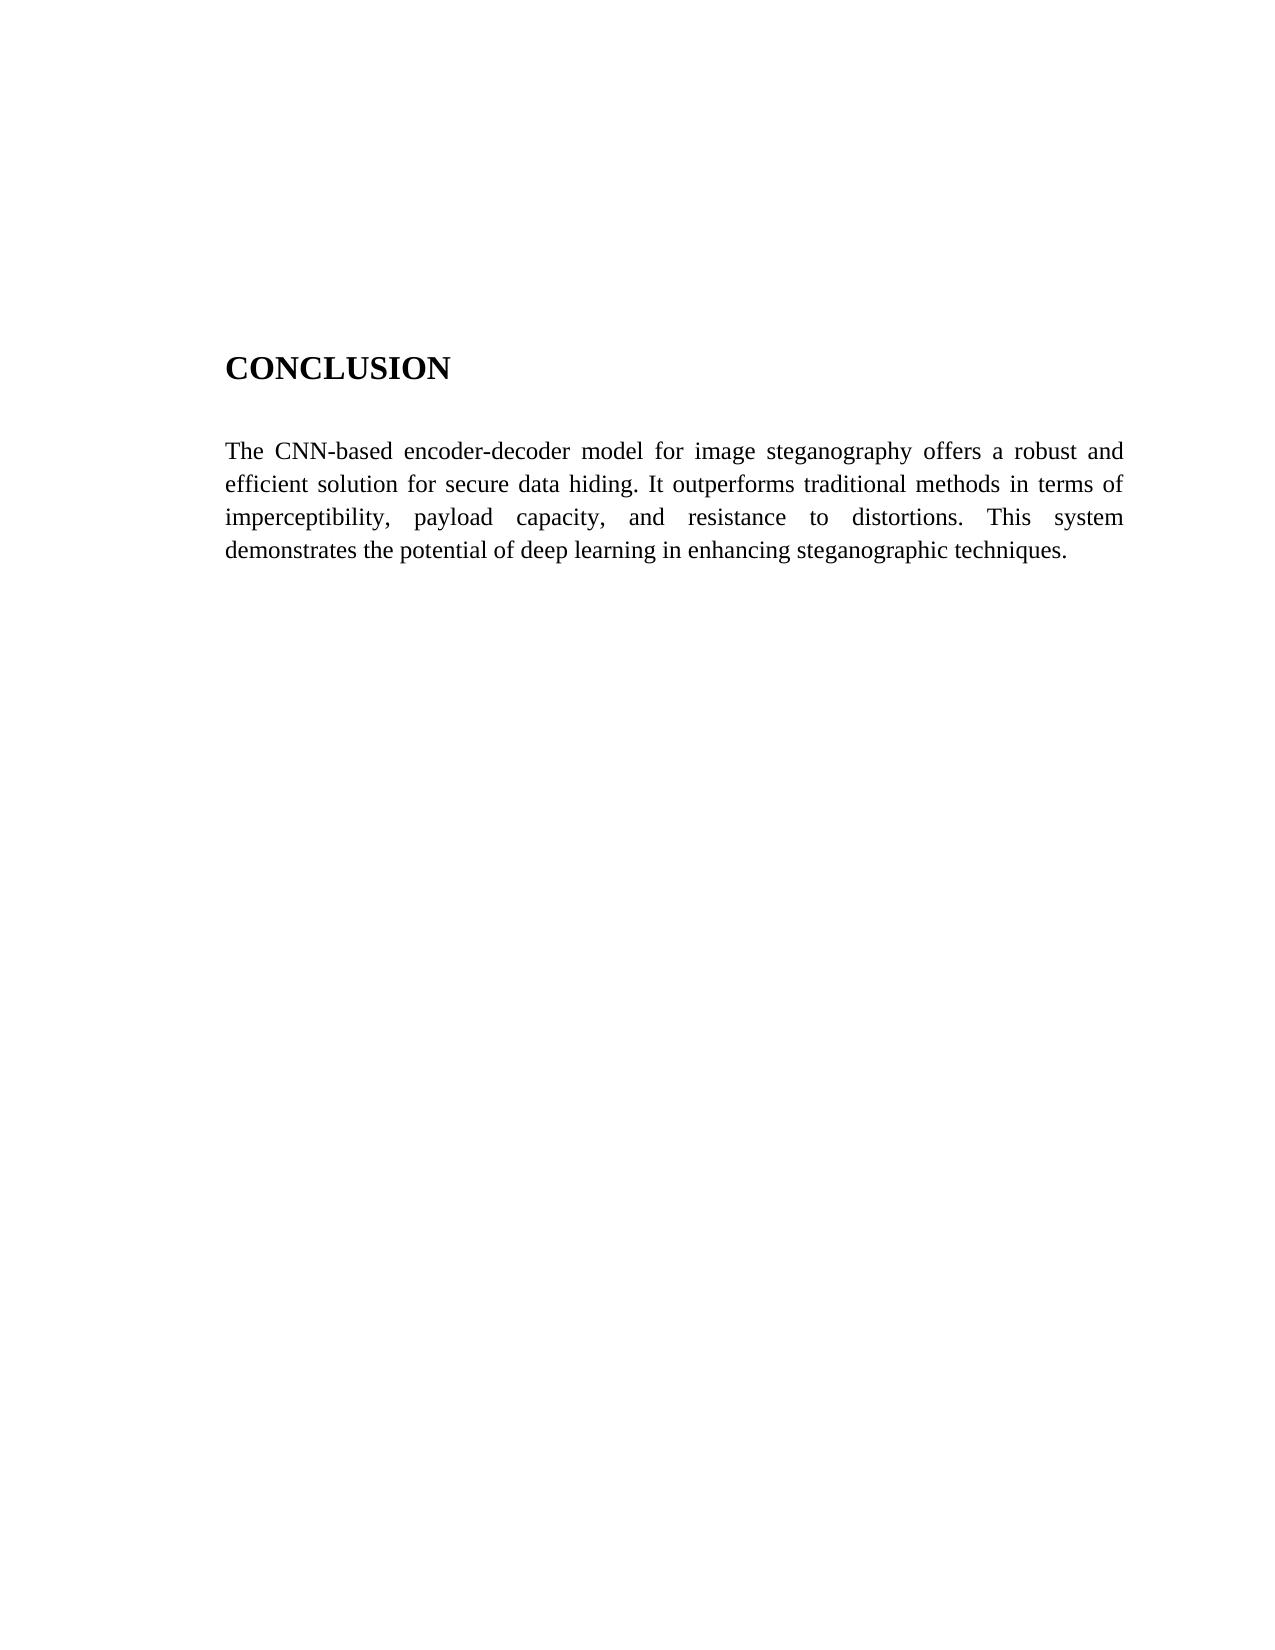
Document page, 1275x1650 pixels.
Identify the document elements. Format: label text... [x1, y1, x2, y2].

list CONCLUSION [225, 348, 1125, 387]
list The CNN-based encoder-decoder model for image steganography offers a robust and efficient solution for secure data hiding. It outperforms traditional methods in terms of imperceptibility, payload capacity, and resistance to distortions. This system demonstrates the potential of deep learning in enhancing steganographic techniques. [225, 436, 1125, 564]
